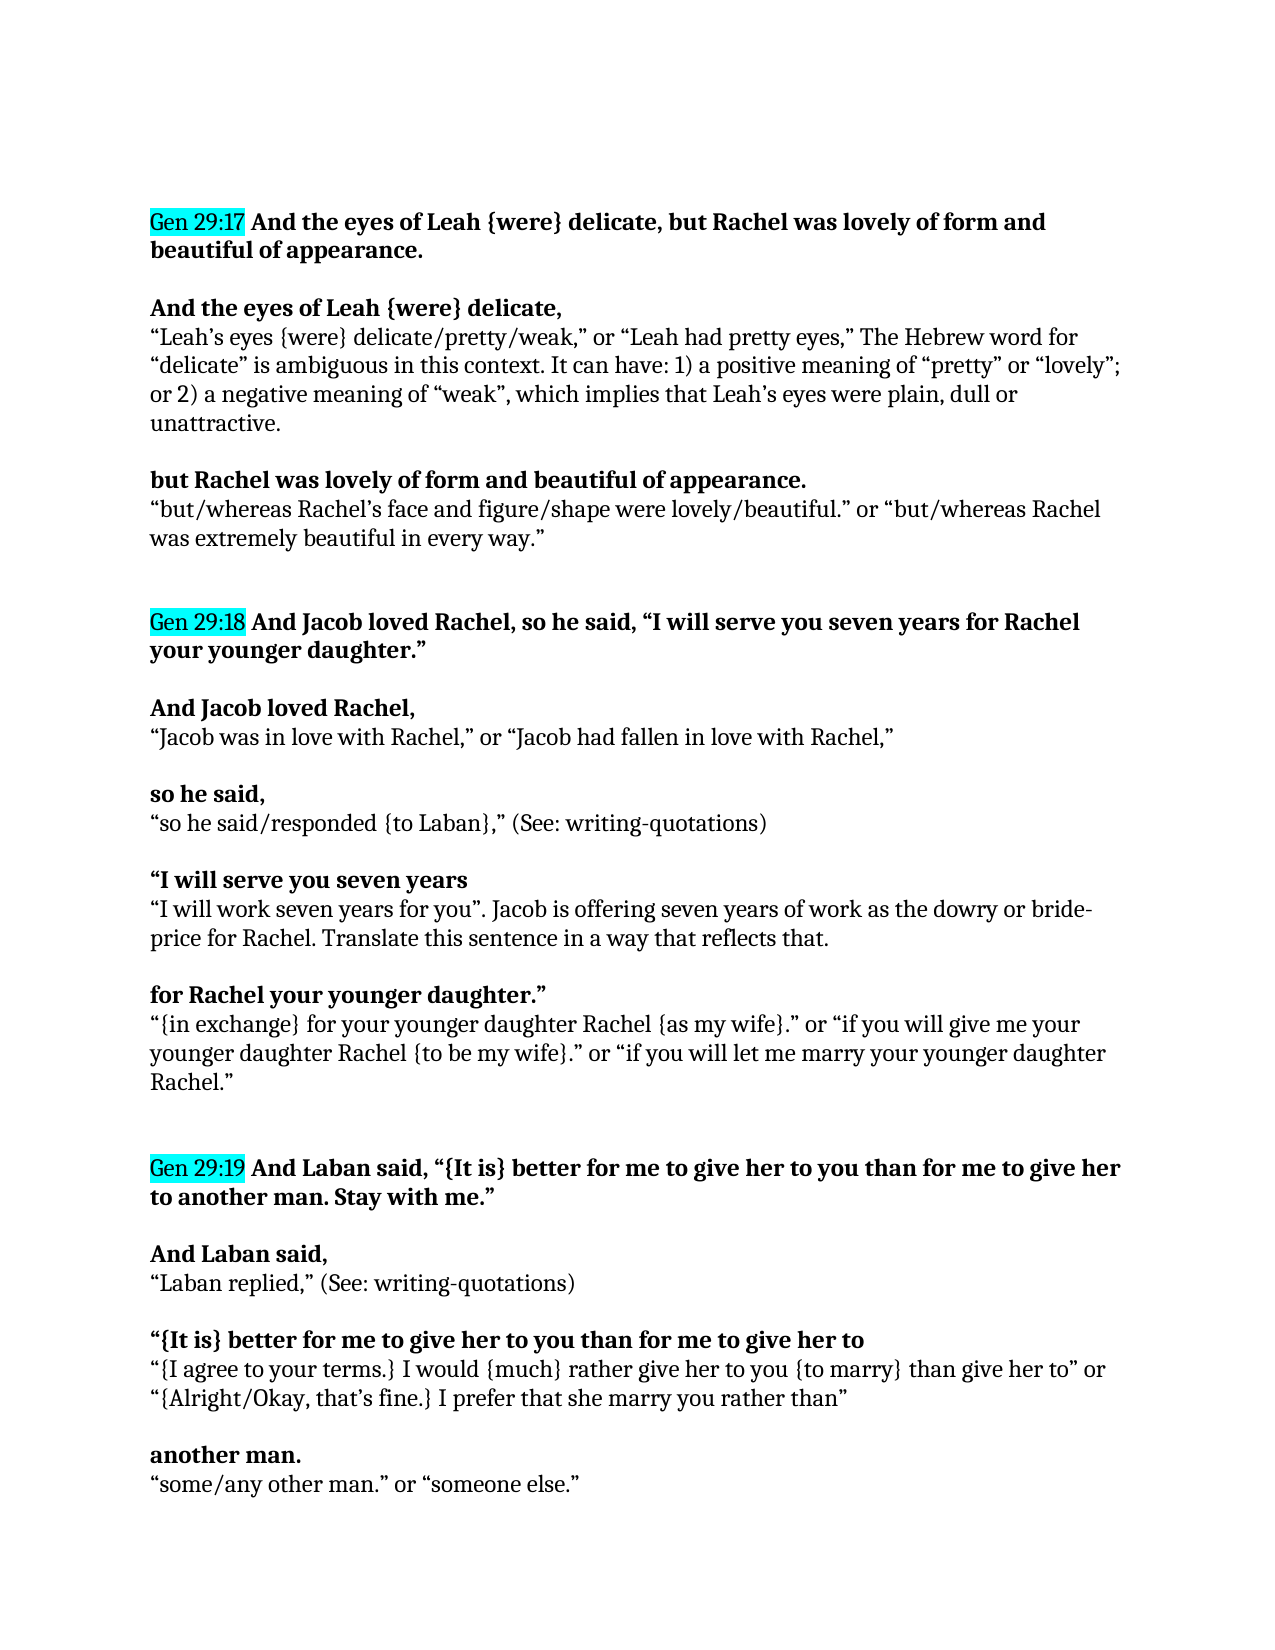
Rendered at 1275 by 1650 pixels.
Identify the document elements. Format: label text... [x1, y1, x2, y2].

text And Jacob loved Rachel, [150, 694, 1125, 723]
text “Laban replied,” (See: writing-quotations) [150, 1269, 1125, 1298]
text “I will serve you seven years [150, 866, 1125, 895]
text another man. [150, 1441, 1125, 1470]
text “Leah’s eyes {were} delicate/pretty/weak,” or “Leah had pretty eyes,” The Hebrew word for “delicate” is ambiguous in this context. It can have: 1) a positive meaning of “pretty” or “lovely”; or 2) a negative meaning of “weak”, which implies that Leah’s eyes were plain, dull or unattractive. [150, 322, 1125, 437]
text And the eyes of Leah {were} delicate, [150, 294, 1125, 322]
text Gen 29:19 And Laban said, “{It is} better for me to give her to you than for me to give her to another man. Stay with me.” [150, 1154, 1125, 1211]
text “but/whereas Rachel’s face and figure/shape were lovely/beautiful.” or “but/whereas Rachel was extremely beautiful in every way.” [150, 495, 1125, 552]
text “{I agree to your terms.} I would {much} rather give her to you {to marry} than give her to” or “{Alright/Okay, that’s fine.} I prefer that she marry you rather than” [150, 1355, 1125, 1413]
text but Rachel was lovely of form and beautiful of appearance. [150, 466, 1125, 495]
text for Rachel your younger daughter.” [150, 981, 1125, 1010]
text Gen 29:17 And the eyes of Leah {were} delicate, but Rachel was lovely of form and beautiful of appearance. [150, 207, 1125, 265]
text “Jacob was in love with Rachel,” or “Jacob had fallen in love with Rachel,” [150, 723, 1125, 751]
text “{in exchange} for your younger daughter Rachel {as my wife}.” or “if you will give me your younger daughter Rachel {to be my wife}.” or “if you will let me marry your younger daughter Rachel.” [150, 1010, 1125, 1096]
text “{It is} better for me to give her to you than for me to give her to [150, 1326, 1125, 1355]
text “I will work seven years for you”. Jacob is offering seven years of work as the dowry or bride-price for Rachel. Translate this sentence in a way that reflects that. [150, 895, 1125, 953]
text so he said, [150, 780, 1125, 809]
text Gen 29:18 And Jacob loved Rachel, so he said, “I will serve you seven years for Rachel your younger daughter.” [150, 608, 1125, 665]
text “so he said/responded {to Laban},” (See: writing-quotations) [150, 809, 1125, 838]
text “some/any other man.” or “someone else.” [150, 1470, 1125, 1499]
text And Laban said, [150, 1240, 1125, 1269]
